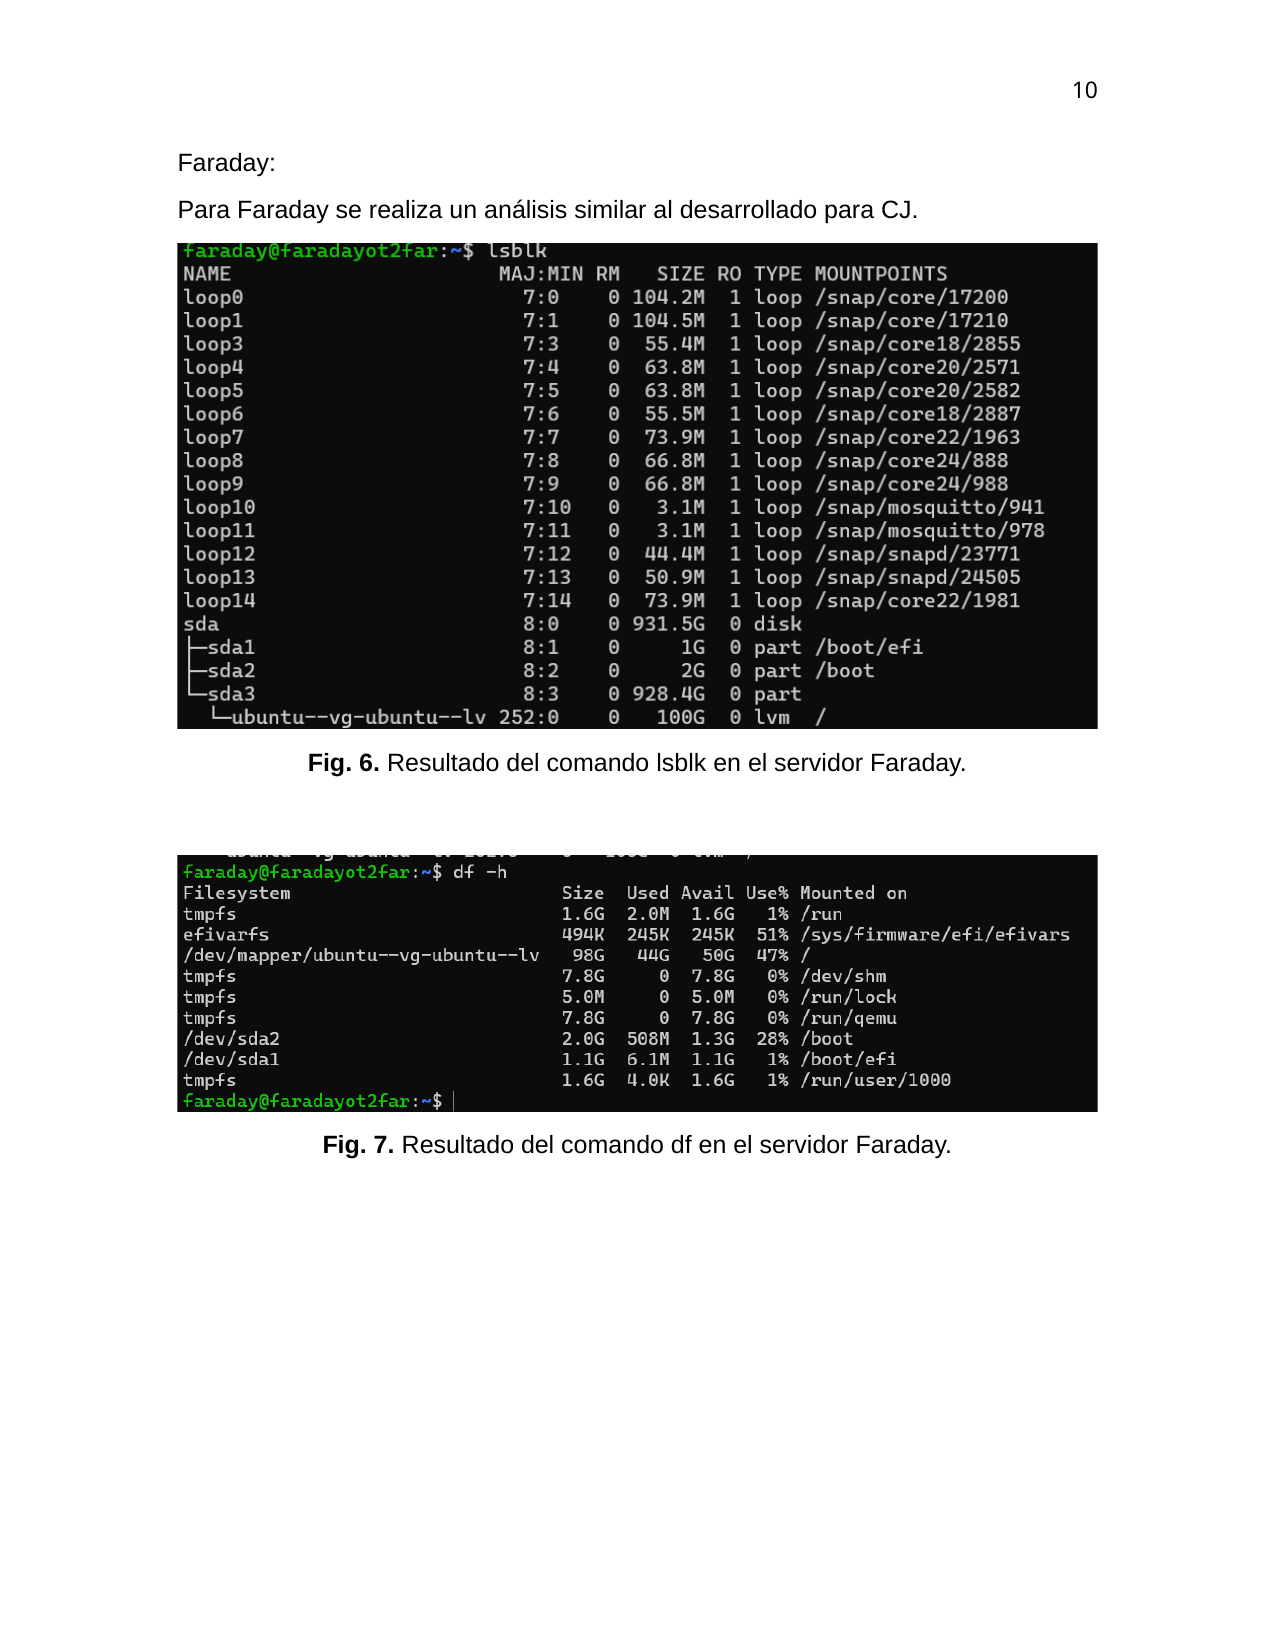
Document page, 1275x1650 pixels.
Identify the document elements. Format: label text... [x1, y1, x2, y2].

text Fig. 6. Resultado del comando lsblk en el servidor Faraday. [177, 748, 1098, 777]
text Fig. 7. Resultado del comando df en el servidor Faraday. [177, 1131, 1098, 1159]
text Faraday: [177, 148, 1098, 176]
picture [177, 243, 1098, 729]
picture [177, 855, 1098, 1112]
text Para Faraday se realiza un análisis similar al desarrollado para CJ. [177, 195, 1098, 224]
